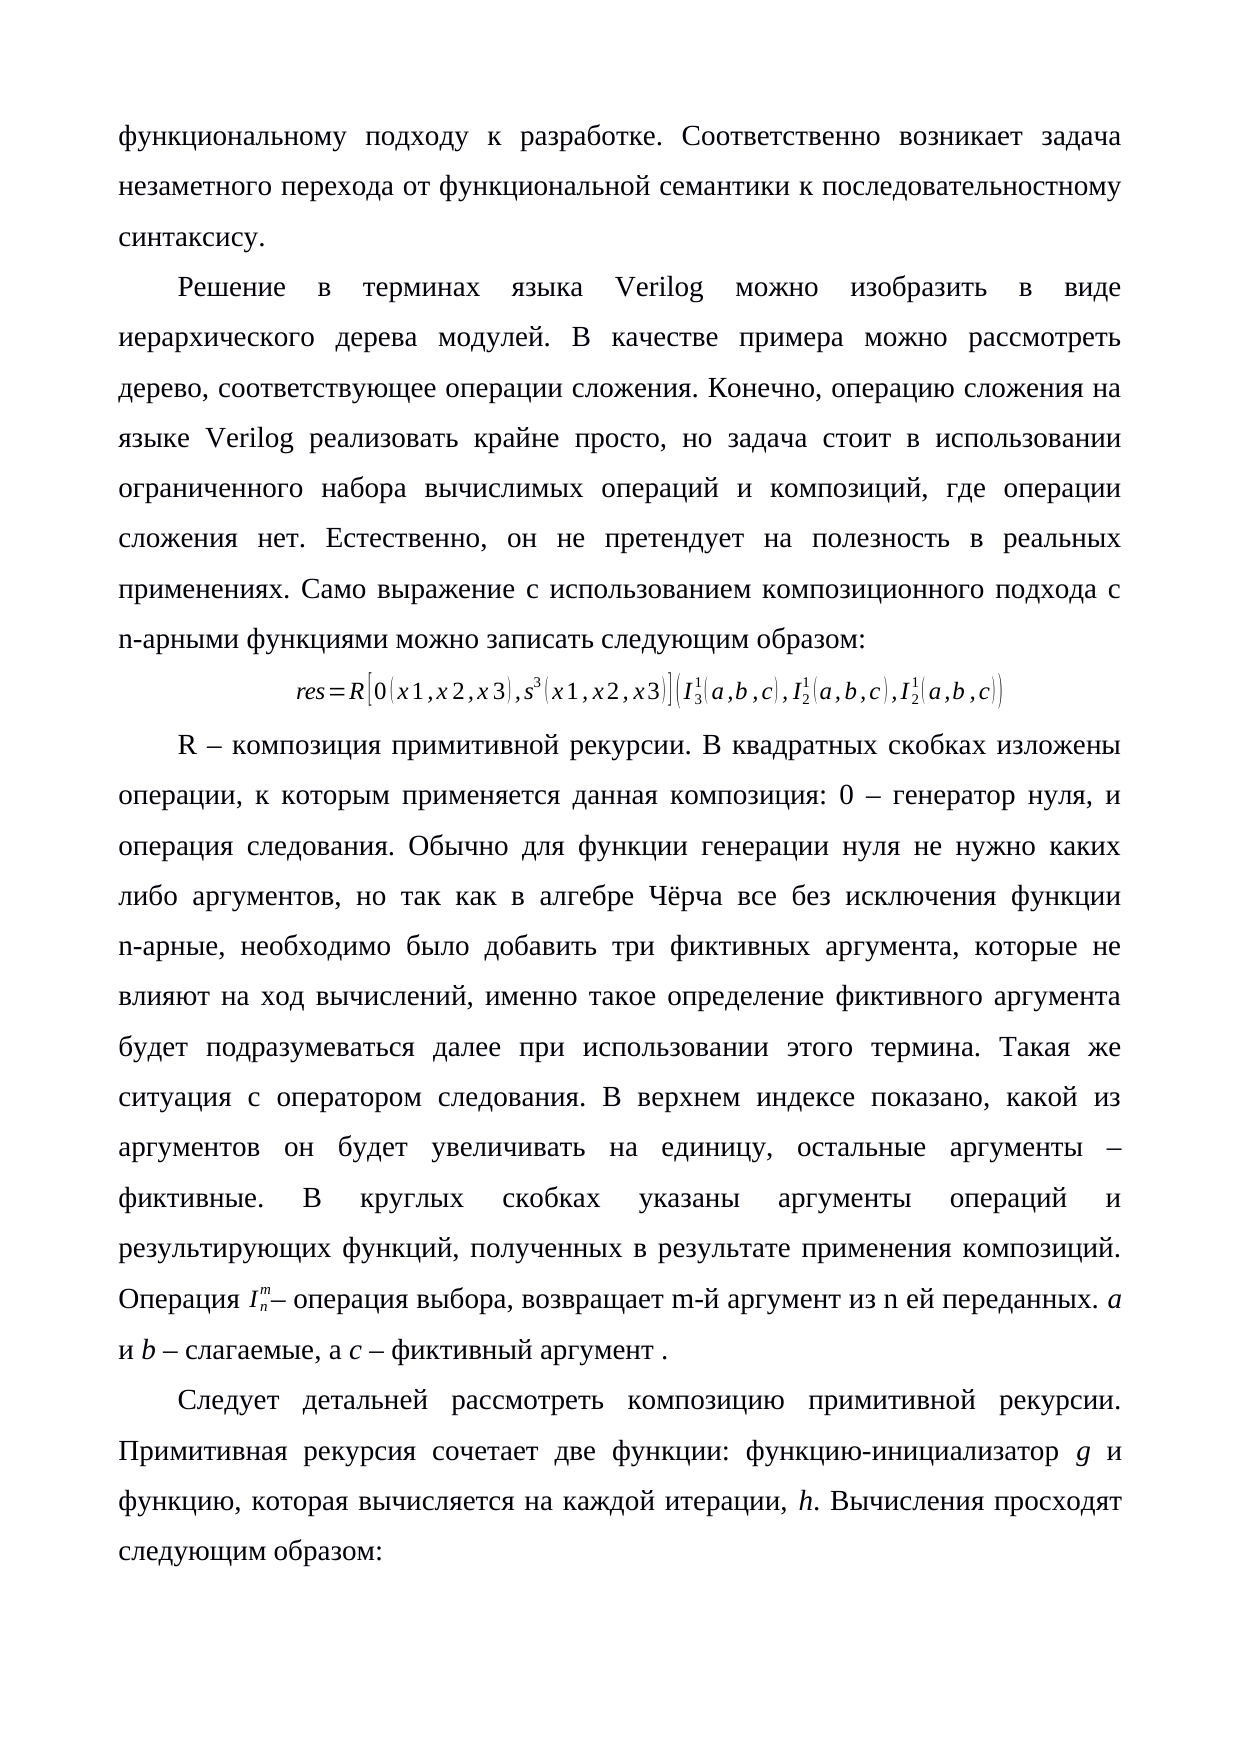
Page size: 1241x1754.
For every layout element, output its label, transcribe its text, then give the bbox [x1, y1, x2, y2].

text Следует детальней рассмотреть композицию примитивной рекурсии. Примитивная рекурсия сочетает две функции: функцию-инициализатор g и функцию, которая вычисляется на каждой итерации, h. Вычисления просходят следующим образом: [118, 1382, 1122, 1567]
text R – композиция примитивной рекурсии. В квадратных скобках изложены операции, к которым применяется данная композиция: 0 – генератор нуля, и операция следования. Обычно для функции генерации нуля не нужно каких либо аргументов, но так как в алгебре Чёрча все без исключения функции n-арные, необходимо было добавить три фиктивных аргумента, которые не влияют на ход вычислений, именно такое определение фиктивного аргумента будет подразумеваться далее при использовании этого термина. Такая же ситуация с оператором следования. В верхнем индексе показано, какой из аргументов он будет увеличивать на единицу, остальные аргументы – фиктивные. В круглых скобках указаны аргументы операций и результирующих функций, полученных в результате применения композиций. Операция – операция выбора, возвращает m-й аргумент из n ей переданных. a и b – слагаемые, а c – фиктивный аргумент . [118, 727, 1122, 1366]
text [118, 118, 1122, 252]
text Решение в терминах языка Verilog можно изобразить в виде иерархического дерева модулей. В качестве примера можно рассмотреть дерево, соответствующее операции сложения. Конечно, операцию сложения на языке Verilog реализовать крайне просто, но задача стоит в использовании ограниченного набора вычислимых операций и композиций, где операции сложения нет. Естественно, он не претендует на полезность в реальных применениях. Само выражение с использованием композиционного подхода с n-арными функциями можно записать следующим образом: [118, 269, 1122, 655]
